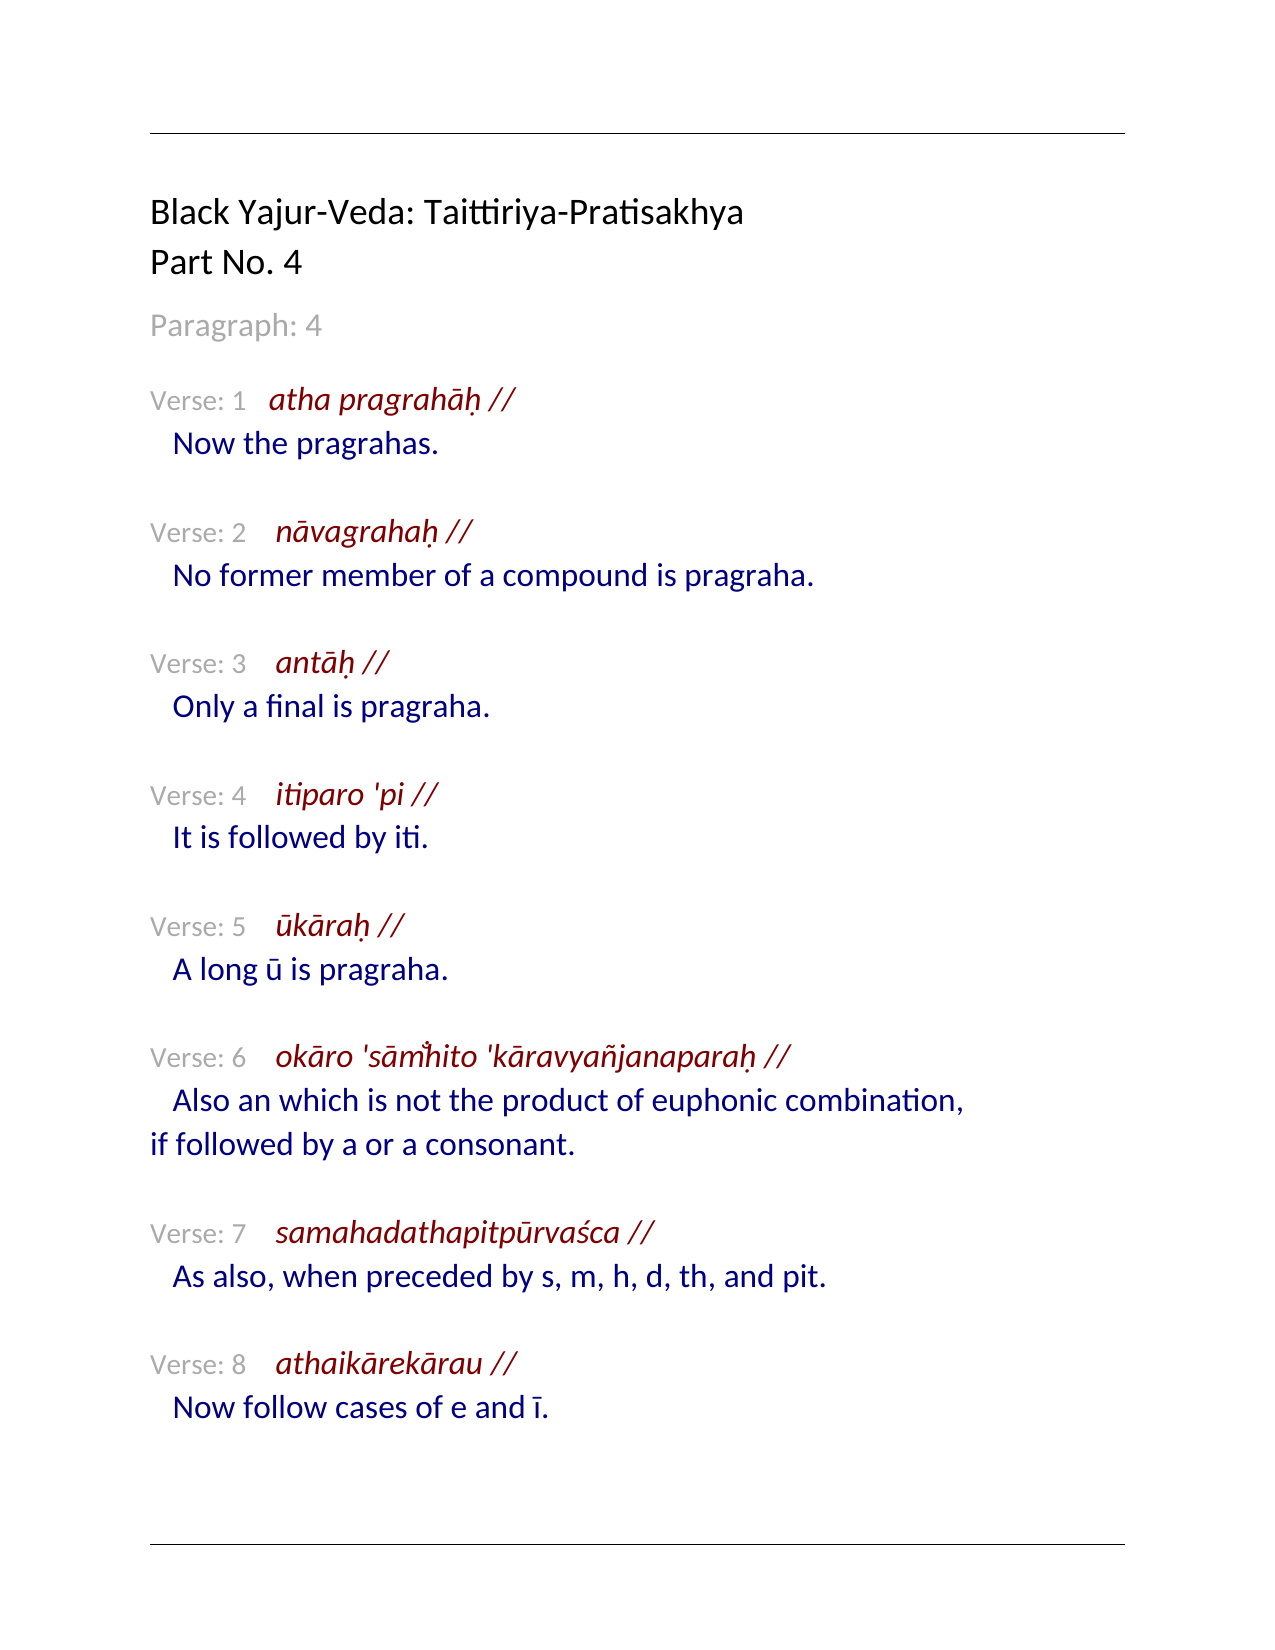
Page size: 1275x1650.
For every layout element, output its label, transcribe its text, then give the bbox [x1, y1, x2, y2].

subtitle Black Yajur-Veda: Taittiriya-Pratisakhya Part No. 4 [150, 188, 1125, 284]
